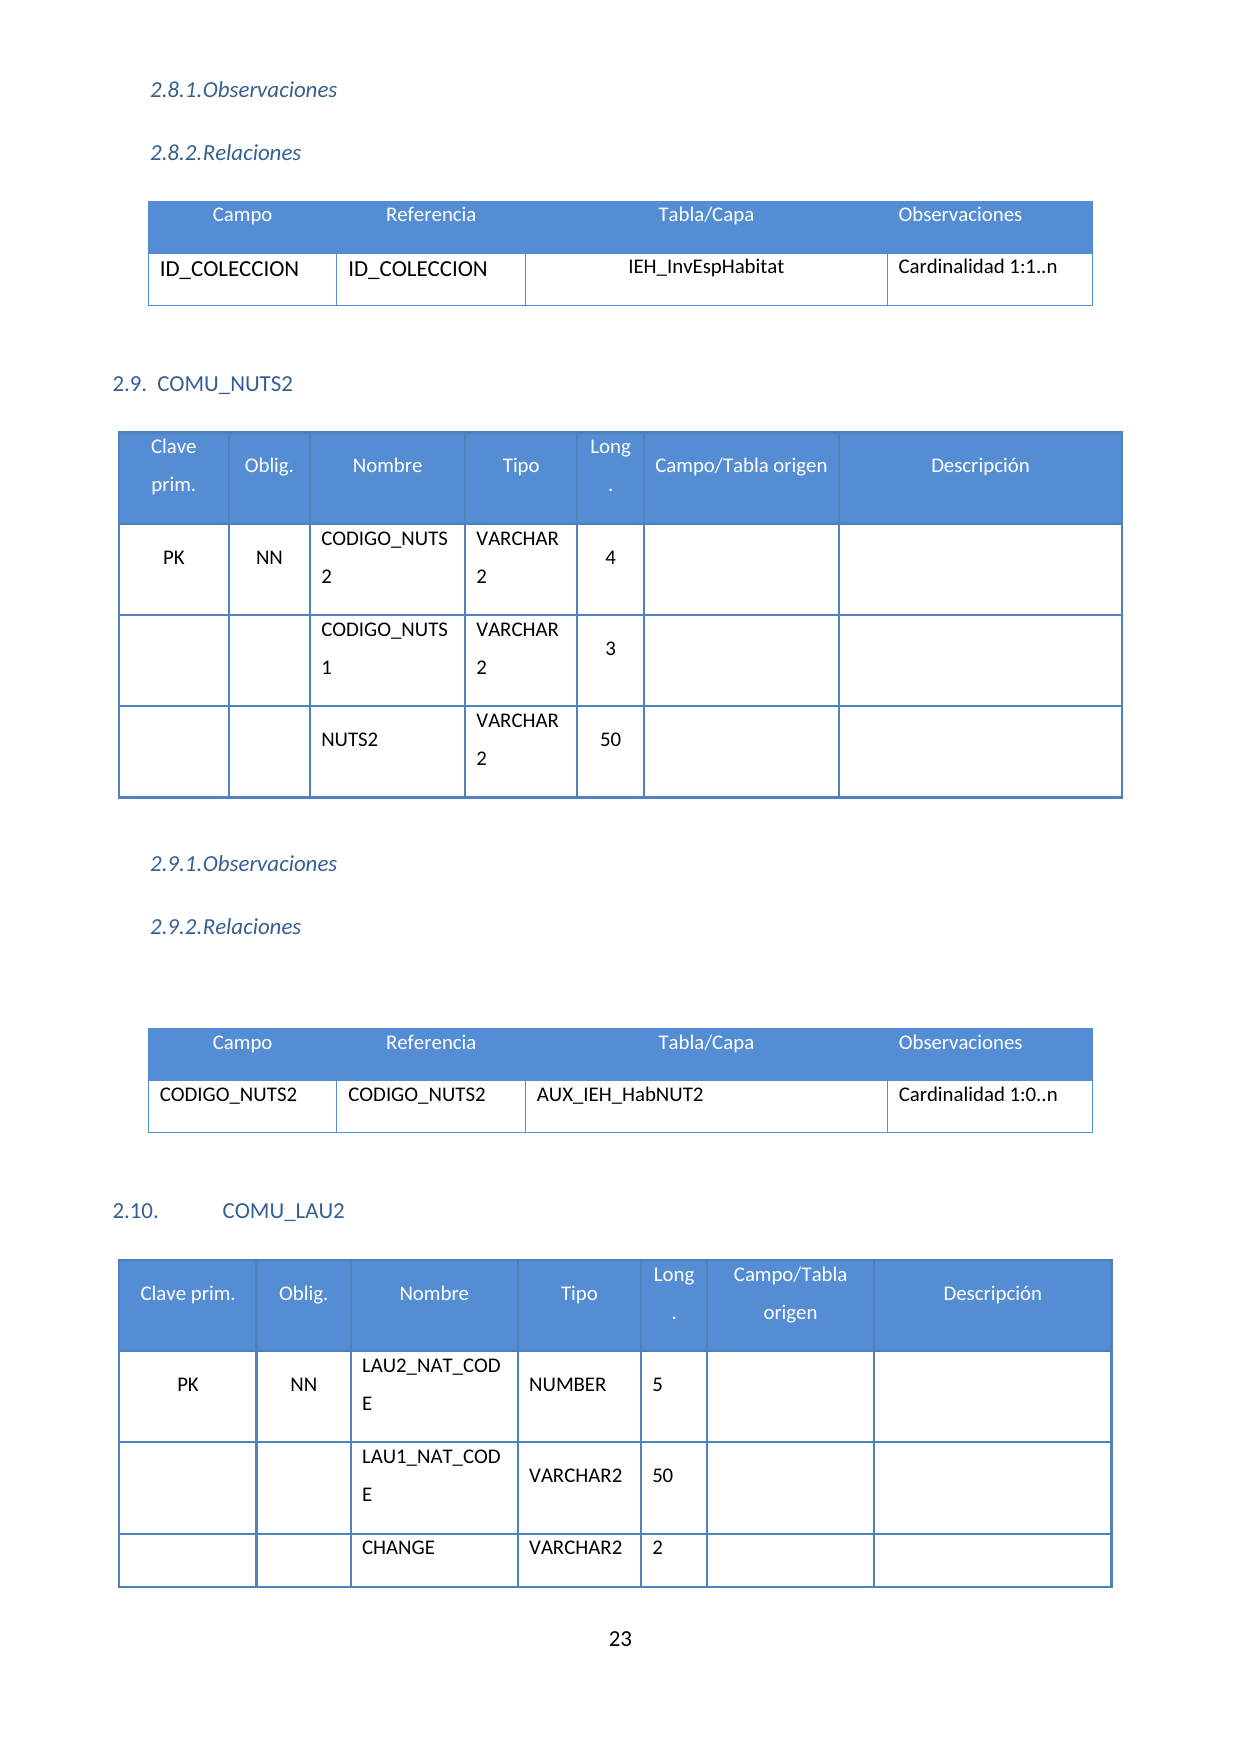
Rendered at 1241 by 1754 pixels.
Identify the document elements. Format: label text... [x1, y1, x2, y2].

table_header Observaciones [888, 1029, 1092, 1080]
table_cell VARCHAR2 [466, 707, 576, 796]
table_cell PK [120, 1352, 255, 1441]
table_cell [708, 1352, 873, 1441]
table_cell CHANGE [352, 1535, 517, 1586]
table_header Observaciones [888, 202, 1092, 253]
table_cell VARCHAR2 [466, 525, 576, 614]
table_cell PK [120, 525, 228, 614]
table_cell [840, 707, 1121, 796]
table_header Oblig. [258, 1261, 350, 1350]
table_cell 50 [642, 1443, 706, 1532]
table_cell [120, 1443, 255, 1532]
table_cell Cardinalidad 1:1..n [888, 254, 1092, 305]
table_cell [708, 1443, 873, 1532]
table_cell [875, 1535, 1110, 1586]
table_cell CODIGO_NUTS2 [149, 1081, 336, 1132]
table_header Tabla/Capa [526, 202, 887, 253]
table_header Long. [578, 434, 643, 523]
table_cell NUTS2 [311, 707, 464, 796]
table_cell CODIGO_NUTS2 [311, 525, 464, 614]
table_cell NUMBER [519, 1352, 640, 1441]
table_cell [840, 616, 1121, 705]
table_header Descripción [875, 1261, 1110, 1350]
table_cell LAU2_NAT_CODE [352, 1352, 517, 1441]
table_header Nombre [311, 434, 464, 523]
table_header Oblig. [230, 434, 309, 523]
table_cell AUX_IEH_HabNUT2 [526, 1081, 887, 1132]
table_header Campo [149, 1029, 336, 1080]
subtitle Observaciones [150, 849, 1165, 877]
table_cell [258, 1535, 350, 1586]
table_header Campo/Tabla origen [708, 1261, 873, 1350]
table_cell [875, 1443, 1110, 1532]
table_cell [230, 707, 309, 796]
table_cell NN [258, 1352, 350, 1441]
table_header Campo [149, 202, 336, 253]
table_cell [645, 707, 838, 796]
table_header Clave prim. [120, 1261, 255, 1350]
table_cell LAU1_NAT_CODE [352, 1443, 517, 1532]
table_header Nombre [352, 1261, 517, 1350]
subtitle Observaciones [150, 75, 1165, 103]
table_cell [708, 1535, 873, 1586]
table_cell 4 [578, 525, 643, 614]
table_cell 5 [642, 1352, 706, 1441]
table_header Referencia [337, 202, 525, 253]
table_cell NN [230, 525, 309, 614]
table_cell [840, 525, 1121, 614]
table_cell [120, 1535, 255, 1586]
table_header Tipo [519, 1261, 640, 1350]
table_header Tabla/Capa [526, 1029, 887, 1080]
table_cell [645, 616, 838, 705]
subtitle COMU_NUTS2 [112, 369, 1165, 397]
table_cell [230, 616, 309, 705]
table_cell VARCHAR2 [466, 616, 576, 705]
table_cell [120, 616, 228, 705]
table_header Long. [642, 1261, 706, 1350]
table_cell IEH_InvEspHabitat [526, 254, 887, 305]
table_cell 50 [578, 707, 643, 796]
table_cell [875, 1352, 1110, 1441]
table_cell [258, 1443, 350, 1532]
table_header Tipo [466, 434, 576, 523]
table_cell Cardinalidad 1:0..n [888, 1081, 1092, 1132]
table_cell ID_COLECCION [149, 254, 336, 305]
subtitle Relaciones [150, 138, 1165, 166]
table_cell [645, 525, 838, 614]
table_header Campo/Tabla origen [645, 434, 838, 523]
table_header Referencia [337, 1029, 525, 1080]
table_cell 2 [642, 1535, 706, 1586]
table_cell VARCHAR2 [519, 1535, 640, 1586]
table_cell CODIGO_NUTS2 [337, 1081, 525, 1132]
table_cell CODIGO_NUTS1 [311, 616, 464, 705]
subtitle COMU_LAU2 [112, 1196, 1165, 1224]
table_cell ID_COLECCION [337, 254, 525, 305]
table_header Clave prim. [120, 434, 228, 523]
table_cell [120, 707, 228, 796]
subtitle Relaciones [150, 912, 1165, 940]
table_cell VARCHAR2 [519, 1443, 640, 1532]
table_cell 3 [578, 616, 643, 705]
table_header Descripción [840, 434, 1121, 523]
